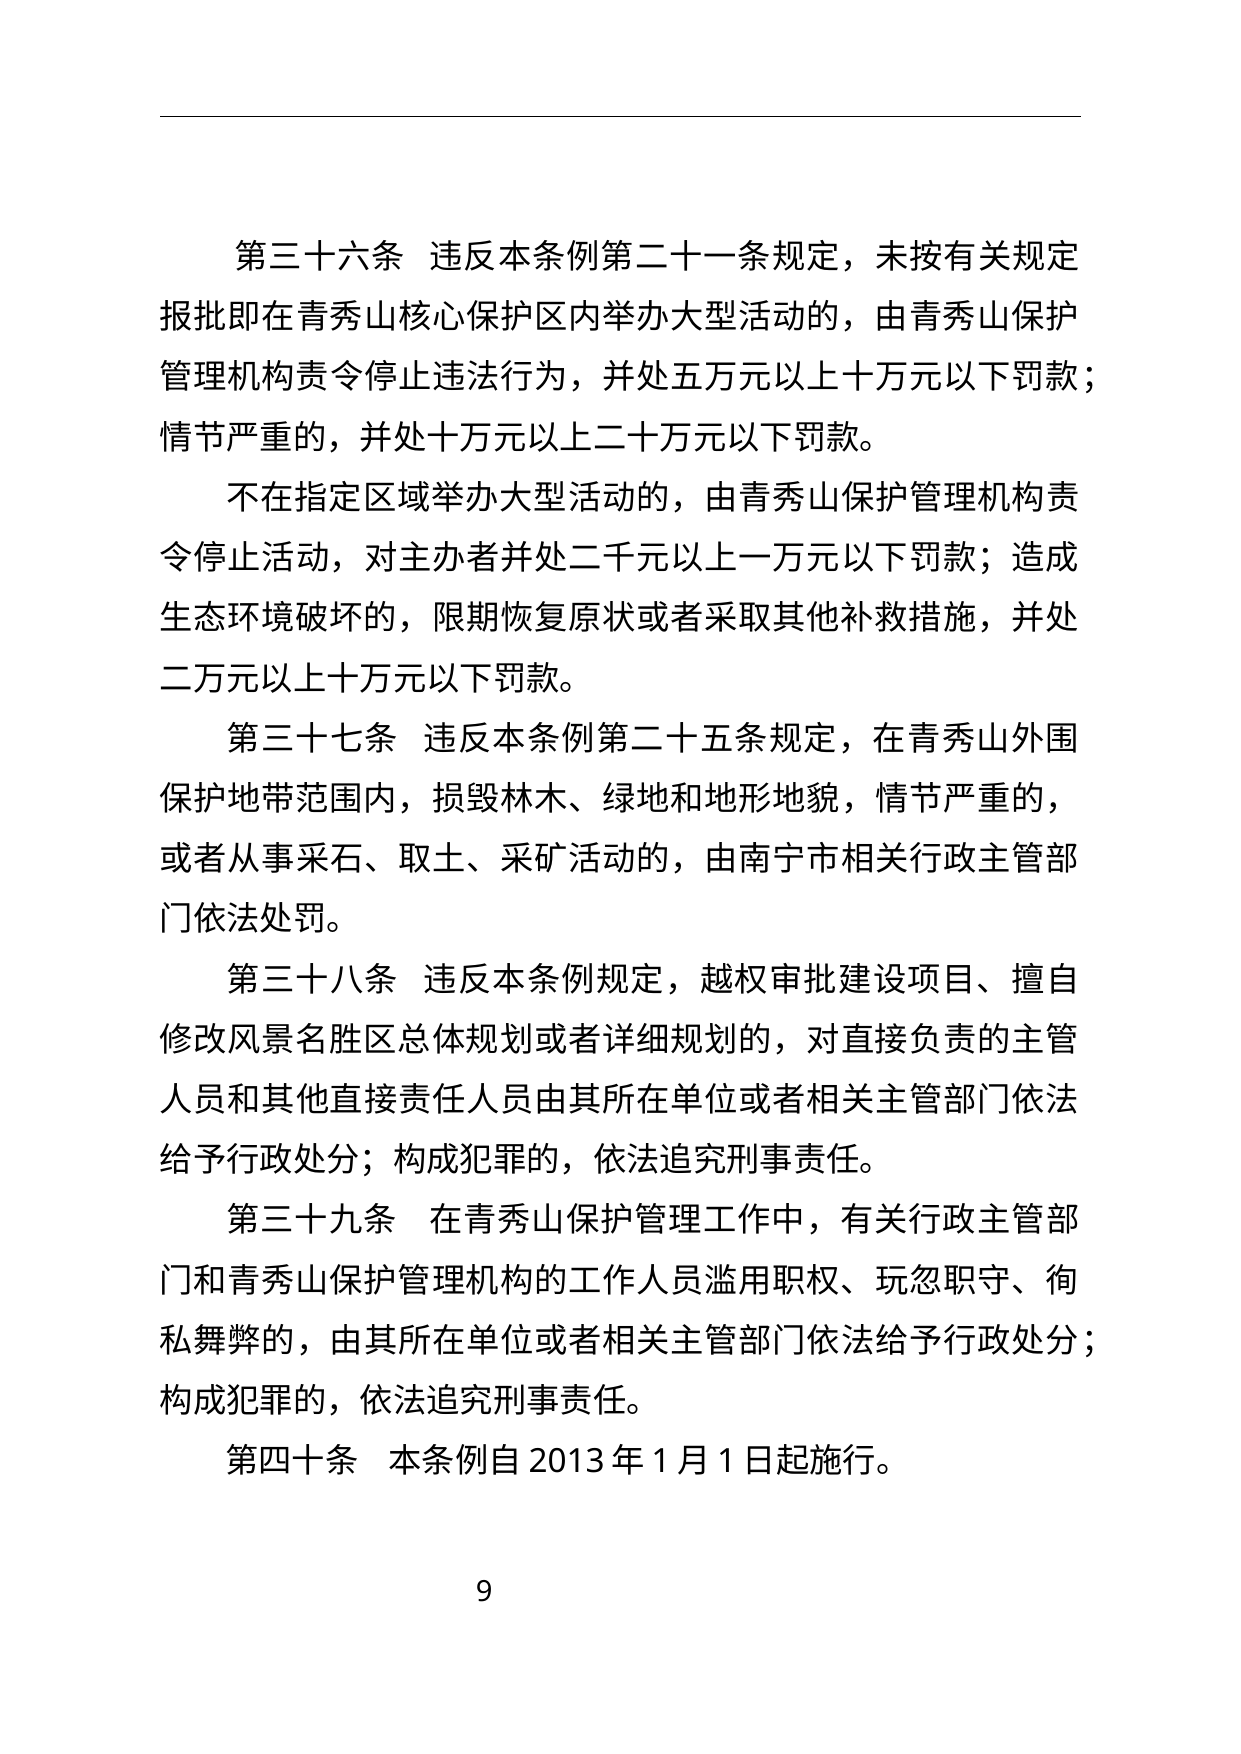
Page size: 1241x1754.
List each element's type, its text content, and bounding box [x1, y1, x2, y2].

text 第三十六条 违反本条例第二十一条规定，未按有关规定报批即在青秀山核心保护区内举办大型活动的，由青秀山保护管理机构责令停止违法行为，并处五万元以上十万元以下罚款；情节严重的，并处十万元以上二十万元以下罚款。 [159, 220, 1081, 461]
text 不在指定区域举办大型活动的，由青秀山保护管理机构责令停止活动，对主办者并处二千元以上一万元以下罚款；造成生态环境破坏的，限期恢复原状或者采取其他补救措施，并处二万元以上十万元以下罚款。 [159, 461, 1081, 702]
text 第三十八条 违反本条例规定，越权审批建设项目、擅自修改风景名胜区总体规划或者详细规划的，对直接负责的主管人员和其他直接责任人员由其所在单位或者相关主管部门依法给予行政处分；构成犯罪的，依法追究刑事责任。 [159, 943, 1081, 1184]
text 第四十条 本条例自2013年1月1日起施行。 [159, 1424, 1081, 1485]
text 第三十九条 在青秀山保护管理工作中，有关行政主管部门和青秀山保护管理机构的工作人员滥用职权、玩忽职守、徇私舞弊的，由其所在单位或者相关主管部门依法给予行政处分；构成犯罪的，依法追究刑事责任。 [159, 1184, 1081, 1424]
text 第三十七条 违反本条例第二十五条规定，在青秀山外围保护地带范围内，损毁林木、绿地和地形地貌，情节严重的，或者从事采石、取土、采矿活动的，由南宁市相关行政主管部门依法处罚。 [159, 702, 1081, 943]
